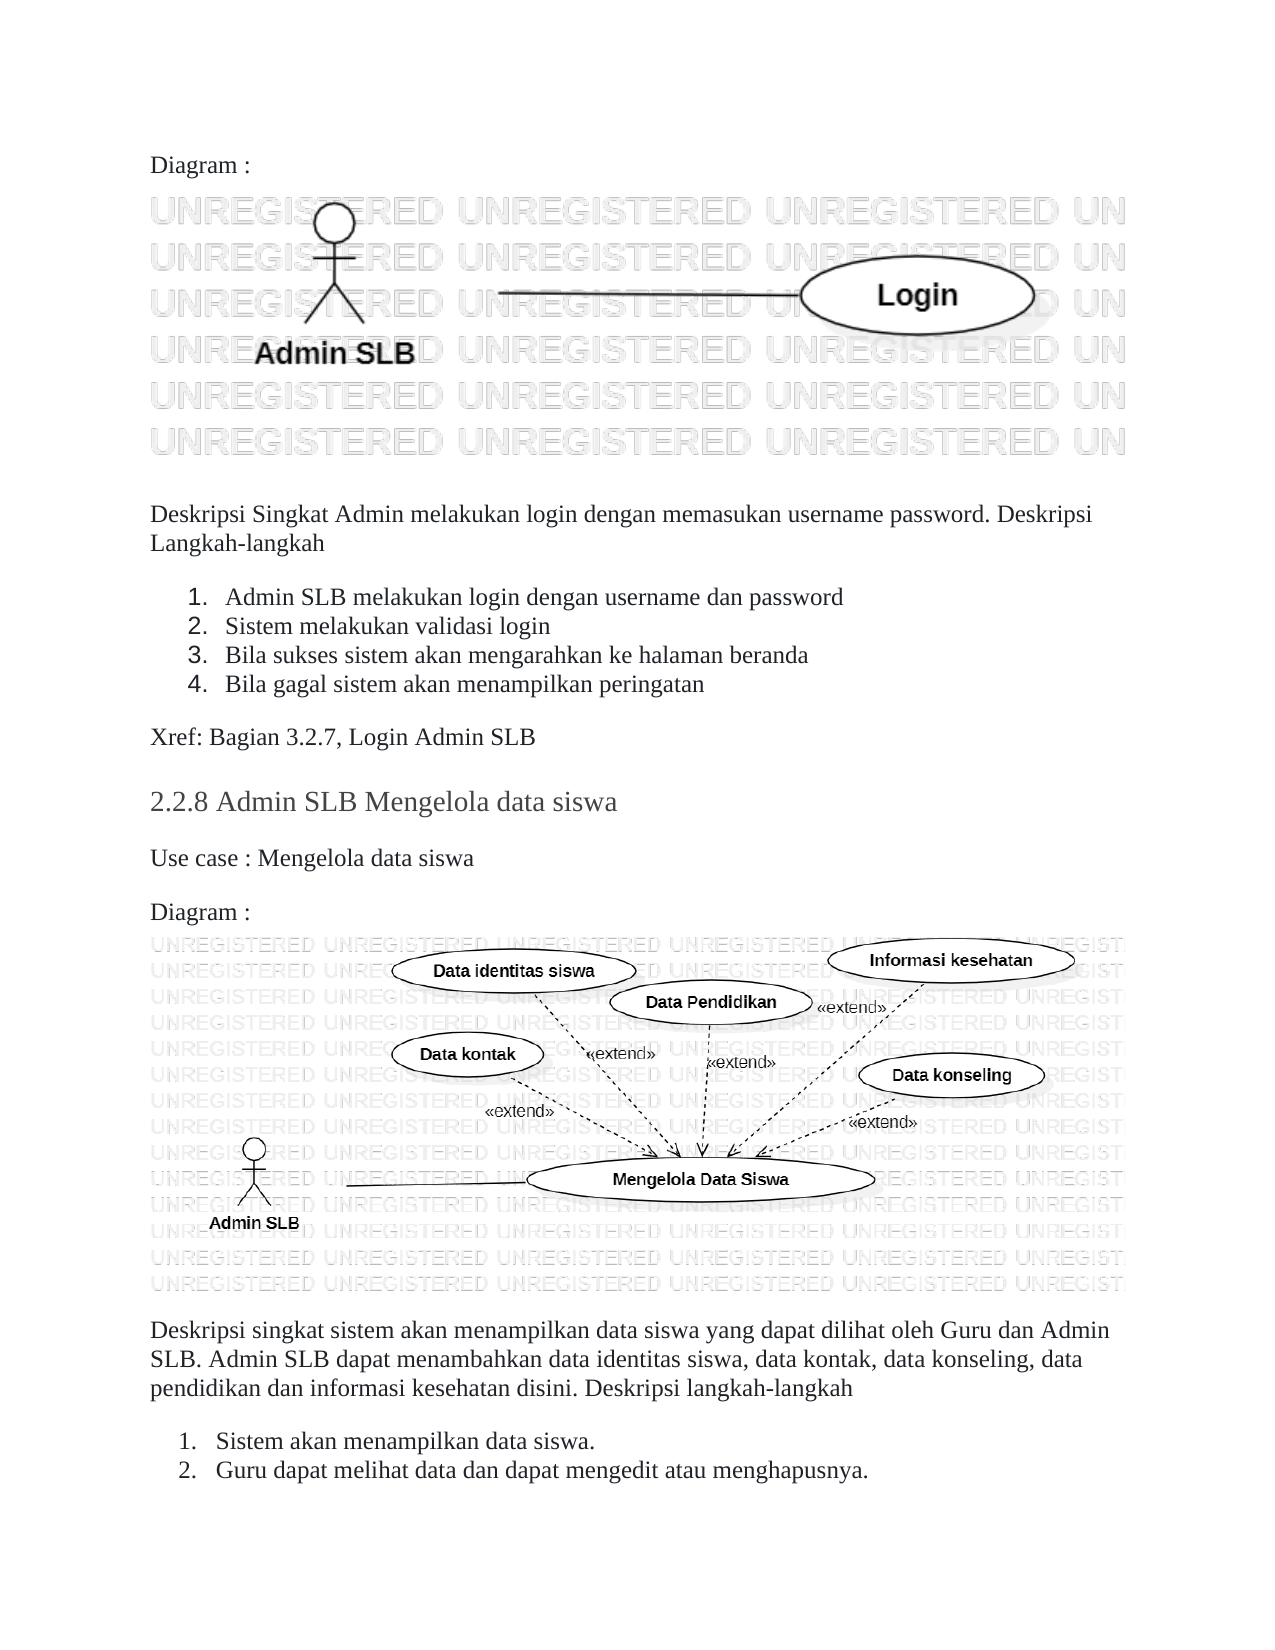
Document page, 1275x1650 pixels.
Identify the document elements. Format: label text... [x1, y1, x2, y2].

text Deskripsi singkat sistem akan menampilkan data siswa yang dapat dilihat oleh Guru dan Admin SLB. Admin SLB dapat menambahkan data identitas siswa, data kontak, data konseling, data pendidikan dan informasi kesehatan disini. Deskripsi langkah-langkah [150, 1315, 1125, 1401]
text Diagram : [150, 150, 1125, 178]
picture [150, 925, 1125, 1291]
text Diagram : [150, 897, 1125, 925]
list Guru dapat melihat data dan dapat mengedit atau menghapusnya. [178, 1455, 1125, 1484]
list Sistem akan menampilkan data siswa. [178, 1426, 1125, 1455]
text Xref: Bagian 3.2.7, Login Admin SLB [150, 722, 1125, 751]
list Sistem melakukan validasi login [187, 611, 1125, 640]
list Bila gagal sistem akan menampilkan peringatan [187, 669, 1125, 697]
list Admin SLB melakukan login dengan username dan password [187, 582, 1125, 611]
text Use case : Mengelola data siswa [150, 843, 1125, 872]
picture [150, 178, 1125, 475]
text Deskripsi Singkat Admin melakukan login dengan memasukan username password. Deskripsi Langkah-langkah [150, 499, 1125, 557]
subtitle 2.2.8 Admin SLB Mengelola data siswa [150, 784, 1125, 818]
list Bila sukses sistem akan mengarahkan ke halaman beranda [187, 640, 1125, 669]
